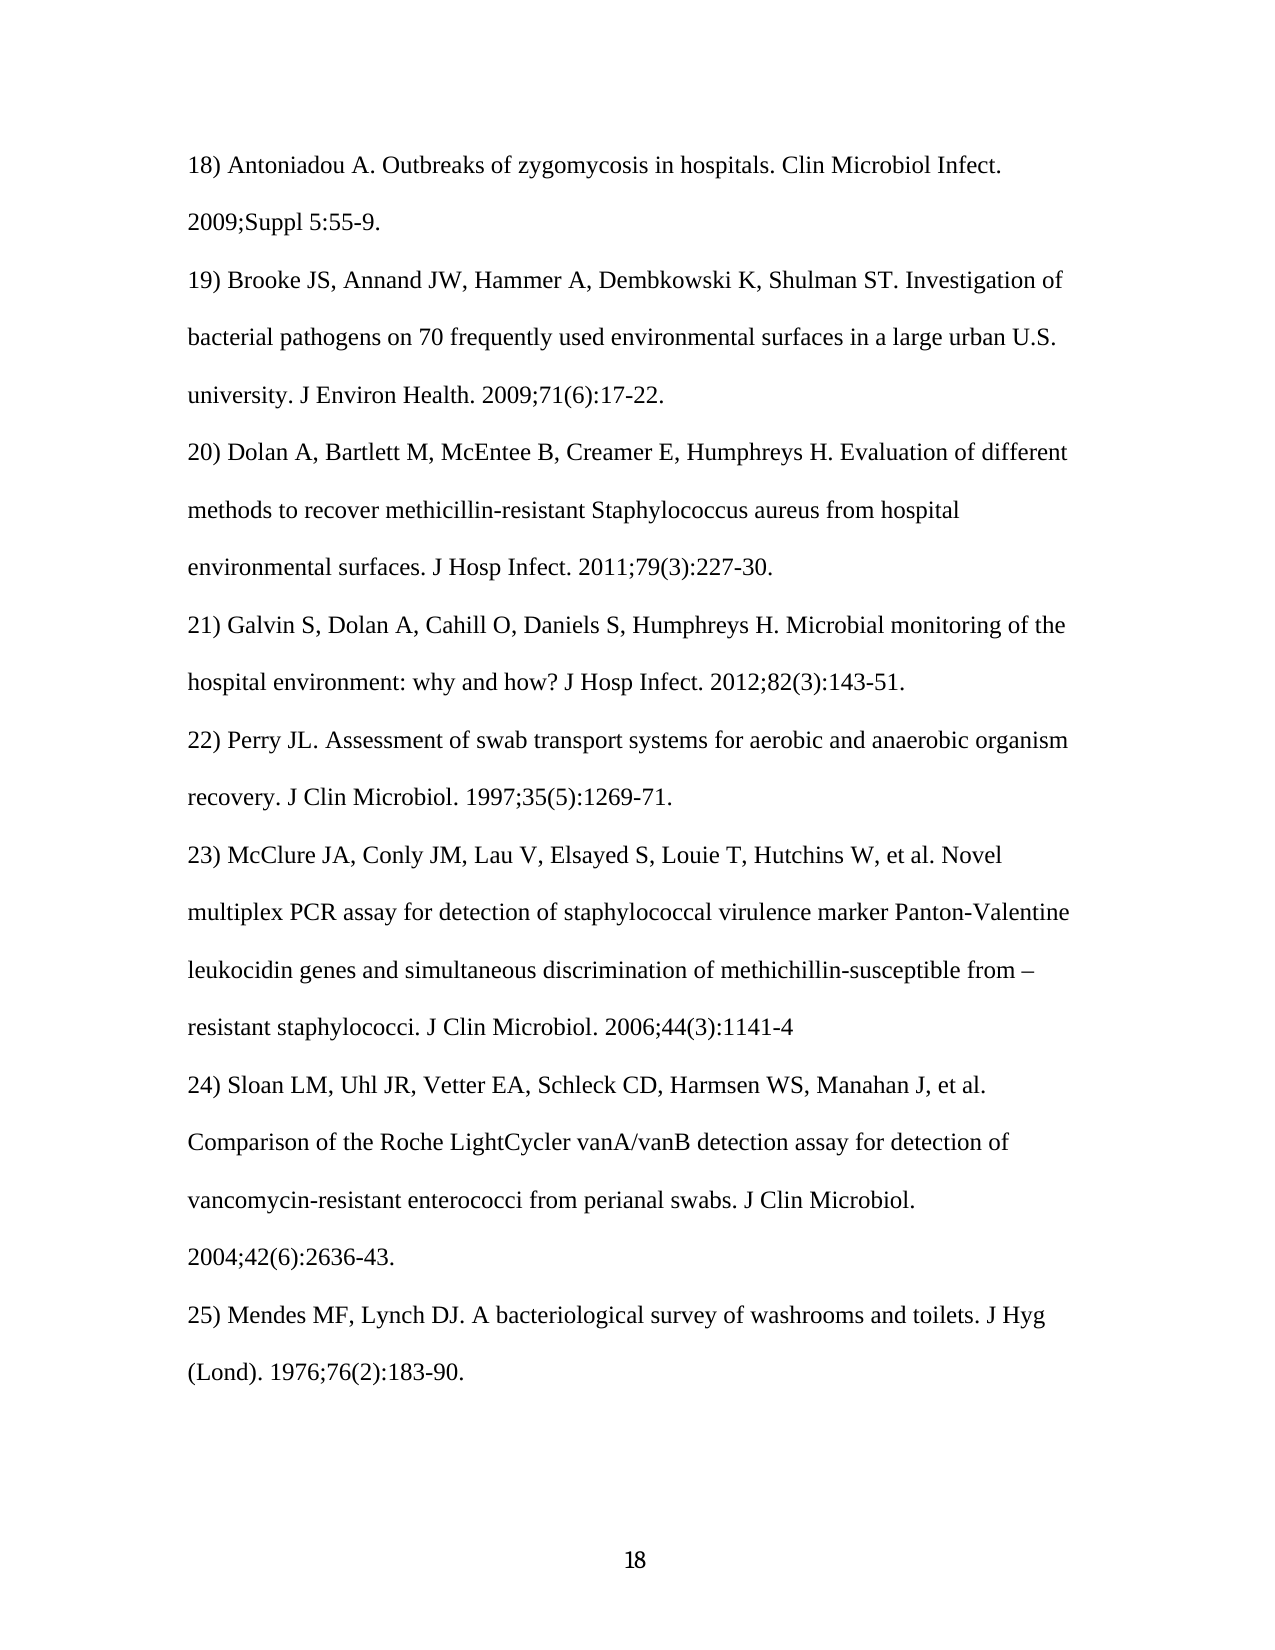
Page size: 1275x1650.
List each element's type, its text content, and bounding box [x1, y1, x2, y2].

text 18) Antoniadou A. Outbreaks of zygomycosis in hospitals. Clin Microbiol Infect. 2009;Suppl 5:55-9. [187, 150, 1087, 236]
text 25) Mendes MF, Lynch DJ. A bacteriological survey of washrooms and toilets. J Hyg (Lond). 1976;76(2):183-90. [187, 1300, 1087, 1386]
text 19) Brooke JS, Annand JW, Hammer A, Dembkowski K, Shulman ST. Investigation of bacterial pathogens on 70 frequently used environmental surfaces in a large urban U.S. university. J Environ Health. 2009;71(6):17-22. [187, 265, 1087, 409]
text 24) Sloan LM, Uhl JR, Vetter EA, Schleck CD, Harmsen WS, Manahan J, et al. Comparison of the Roche LightCycler vanA/vanB detection assay for detection of vancomycin-resistant enterococci from perianal swabs. J Clin Microbiol. 2004;42(6):2636-43. [187, 1070, 1087, 1271]
text 22) Perry JL. Assessment of swab transport systems for aerobic and anaerobic organism recovery. J Clin Microbiol. 1997;35(5):1269-71. [187, 725, 1087, 811]
text 23) McClure JA, Conly JM, Lau V, Elsayed S, Louie T, Hutchins W, et al. Novel multiplex PCR assay for detection of staphylococcal virulence marker Panton-Valentine leukocidin genes and simultaneous discrimination of methichillin-susceptible from –resistant staphylococci. J Clin Microbiol. 2006;44(3):1141-4 [187, 840, 1087, 1041]
text 20) Dolan A, Bartlett M, McEntee B, Creamer E, Humphreys H. Evaluation of different methods to recover methicillin-resistant Staphylococcus aureus from hospital environmental surfaces. J Hosp Infect. 2011;79(3):227-30. [187, 437, 1087, 581]
text 21) Galvin S, Dolan A, Cahill O, Daniels S, Humphreys H. Microbial monitoring of the hospital environment: why and how? J Hosp Infect. 2012;82(3):143-51. [187, 610, 1087, 696]
